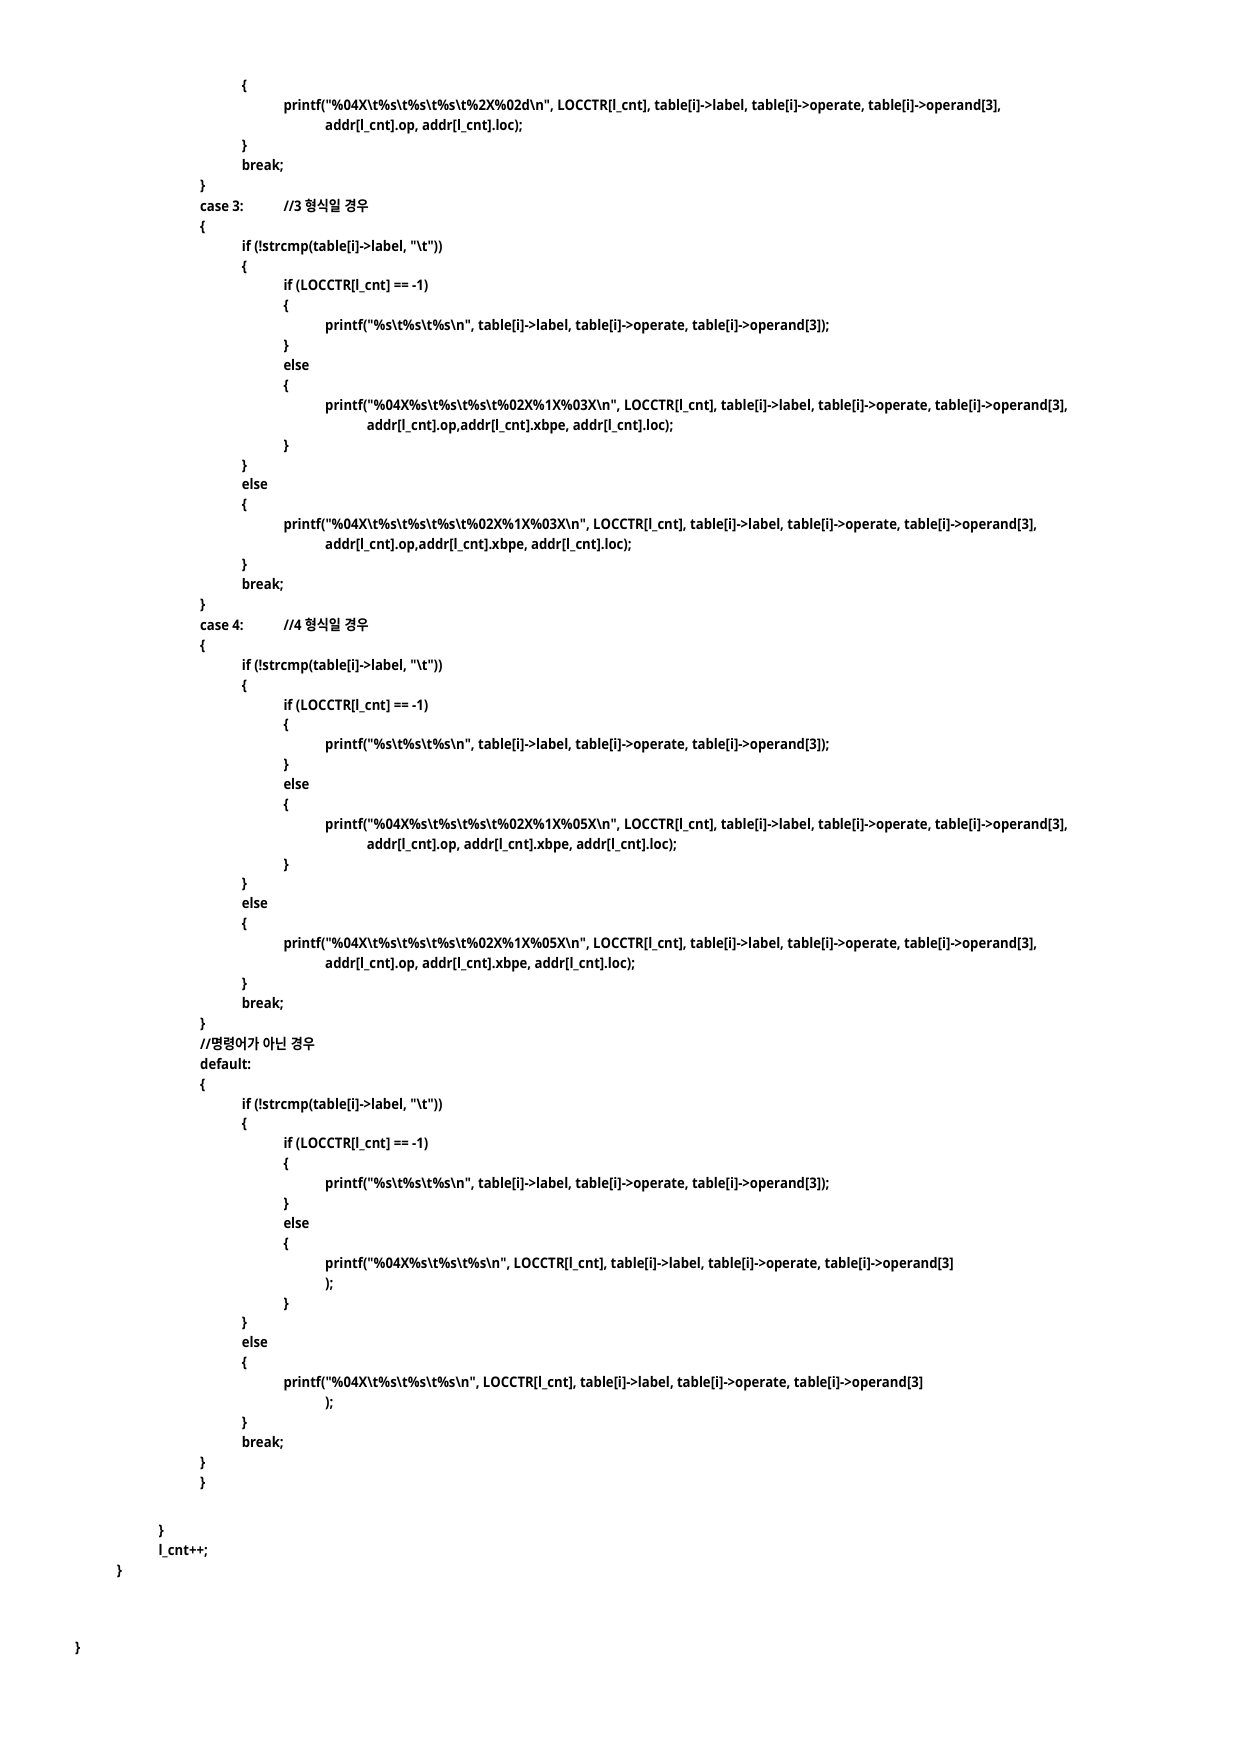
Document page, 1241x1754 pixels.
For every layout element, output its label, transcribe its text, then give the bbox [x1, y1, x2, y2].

text break; [75, 154, 1165, 174]
text printf("%04X\t%s\t%s\t%s\t%2X%02d\n", LOCCTR[l_cnt], table[i]->label, table[i]->operate, table[i]->operand[3], [75, 95, 1165, 115]
text } [75, 1559, 1165, 1579]
text else [75, 474, 1165, 494]
text //명령어가 아닌 경우 [75, 1032, 1165, 1054]
text l_cnt++; [75, 1540, 1165, 1559]
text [75, 315, 1165, 335]
text { [75, 714, 1165, 734]
text { [75, 1352, 1165, 1372]
text addr[l_cnt].op,addr[l_cnt].xbpe, addr[l_cnt].loc); [75, 414, 1165, 434]
text if (!strcmp(table[i]->label, "\t")) [75, 654, 1165, 674]
text ); [75, 1392, 1165, 1412]
text { [75, 1233, 1165, 1253]
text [75, 115, 1165, 135]
text if (LOCCTR[l_cnt] == -1) [75, 694, 1165, 714]
text break; [75, 574, 1165, 593]
text } [75, 1471, 1165, 1491]
text } [75, 853, 1165, 873]
text { [75, 295, 1165, 315]
text if (!strcmp(table[i]->label, "\t")) [75, 235, 1165, 255]
text } [75, 873, 1165, 893]
text { [75, 255, 1165, 275]
text } [75, 1520, 1165, 1540]
text } [75, 174, 1165, 194]
text } [75, 1193, 1165, 1213]
text printf("%04X%s\t%s\t%s\t%02X%1X%03X\n", LOCCTR[l_cnt], table[i]->label, table[i]->operate, table[i]->operand[3], [75, 394, 1165, 414]
text case 4: //4형식일 경우 [75, 613, 1165, 634]
text if (LOCCTR[l_cnt] == -1) [75, 275, 1165, 295]
text else [75, 893, 1165, 913]
text { [75, 1153, 1165, 1173]
text addr[l_cnt].op, addr[l_cnt].xbpe, addr[l_cnt].loc); [75, 953, 1165, 973]
text } [75, 1312, 1165, 1332]
text } [75, 454, 1165, 474]
text default: [75, 1054, 1165, 1073]
text printf("%s\t%s\t%s\n", table[i]->label, table[i]->operate, table[i]->operand[3]); [75, 1173, 1165, 1193]
text else [75, 774, 1165, 794]
text if (!strcmp(table[i]->label, "\t")) [75, 1093, 1165, 1113]
text case 3: //3형식일 경우 [75, 194, 1165, 216]
text if (LOCCTR[l_cnt] == -1) [75, 1133, 1165, 1153]
text printf("%04X\t%s\t%s\t%s\t%02X%1X%05X\n", LOCCTR[l_cnt], table[i]->label, table[i]->operate, table[i]->operand[3], [75, 933, 1165, 953]
text else [75, 355, 1165, 375]
text } [75, 335, 1165, 355]
text ); [75, 1272, 1165, 1292]
text } [75, 1636, 1165, 1656]
text { [75, 634, 1165, 654]
text printf("%04X%s\t%s\t%s\n", LOCCTR[l_cnt], table[i]->label, table[i]->operate, table[i]->operand[3] [75, 1253, 1165, 1272]
text } [75, 1452, 1165, 1471]
text printf("%04X\t%s\t%s\t%s\t%02X%1X%03X\n", LOCCTR[l_cnt], table[i]->label, table[i]->operate, table[i]->operand[3], [75, 514, 1165, 534]
text } [75, 1013, 1165, 1032]
text } [75, 593, 1165, 613]
text } [75, 1412, 1165, 1432]
text { [75, 913, 1165, 933]
text { [75, 494, 1165, 514]
text else [75, 1213, 1165, 1233]
text { [75, 674, 1165, 694]
text addr[l_cnt].op, addr[l_cnt].xbpe, addr[l_cnt].loc); [75, 833, 1165, 853]
text printf("%04X\t%s\t%s\t%s\n", LOCCTR[l_cnt], table[i]->label, table[i]->operate, table[i]->operand[3] [75, 1372, 1165, 1392]
text { [75, 375, 1165, 394]
text } [75, 135, 1165, 154]
text { [75, 1073, 1165, 1093]
text } [75, 1292, 1165, 1312]
text { [75, 794, 1165, 814]
text break; [75, 1432, 1165, 1452]
text { [75, 216, 1165, 235]
text } [75, 554, 1165, 574]
text break; [75, 993, 1165, 1013]
text addr[l_cnt].op,addr[l_cnt].xbpe, addr[l_cnt].loc); [75, 534, 1165, 554]
text { [75, 1113, 1165, 1133]
text else [75, 1332, 1165, 1352]
text } [75, 434, 1165, 454]
text } [75, 754, 1165, 774]
text { [75, 75, 1165, 95]
text printf("%04X%s\t%s\t%s\t%02X%1X%05X\n", LOCCTR[l_cnt], table[i]->label, table[i]->operate, table[i]->operand[3], [75, 814, 1165, 833]
text printf("%s\t%s\t%s\n", table[i]->label, table[i]->operate, table[i]->operand[3]); [75, 734, 1165, 754]
text } [75, 973, 1165, 993]
